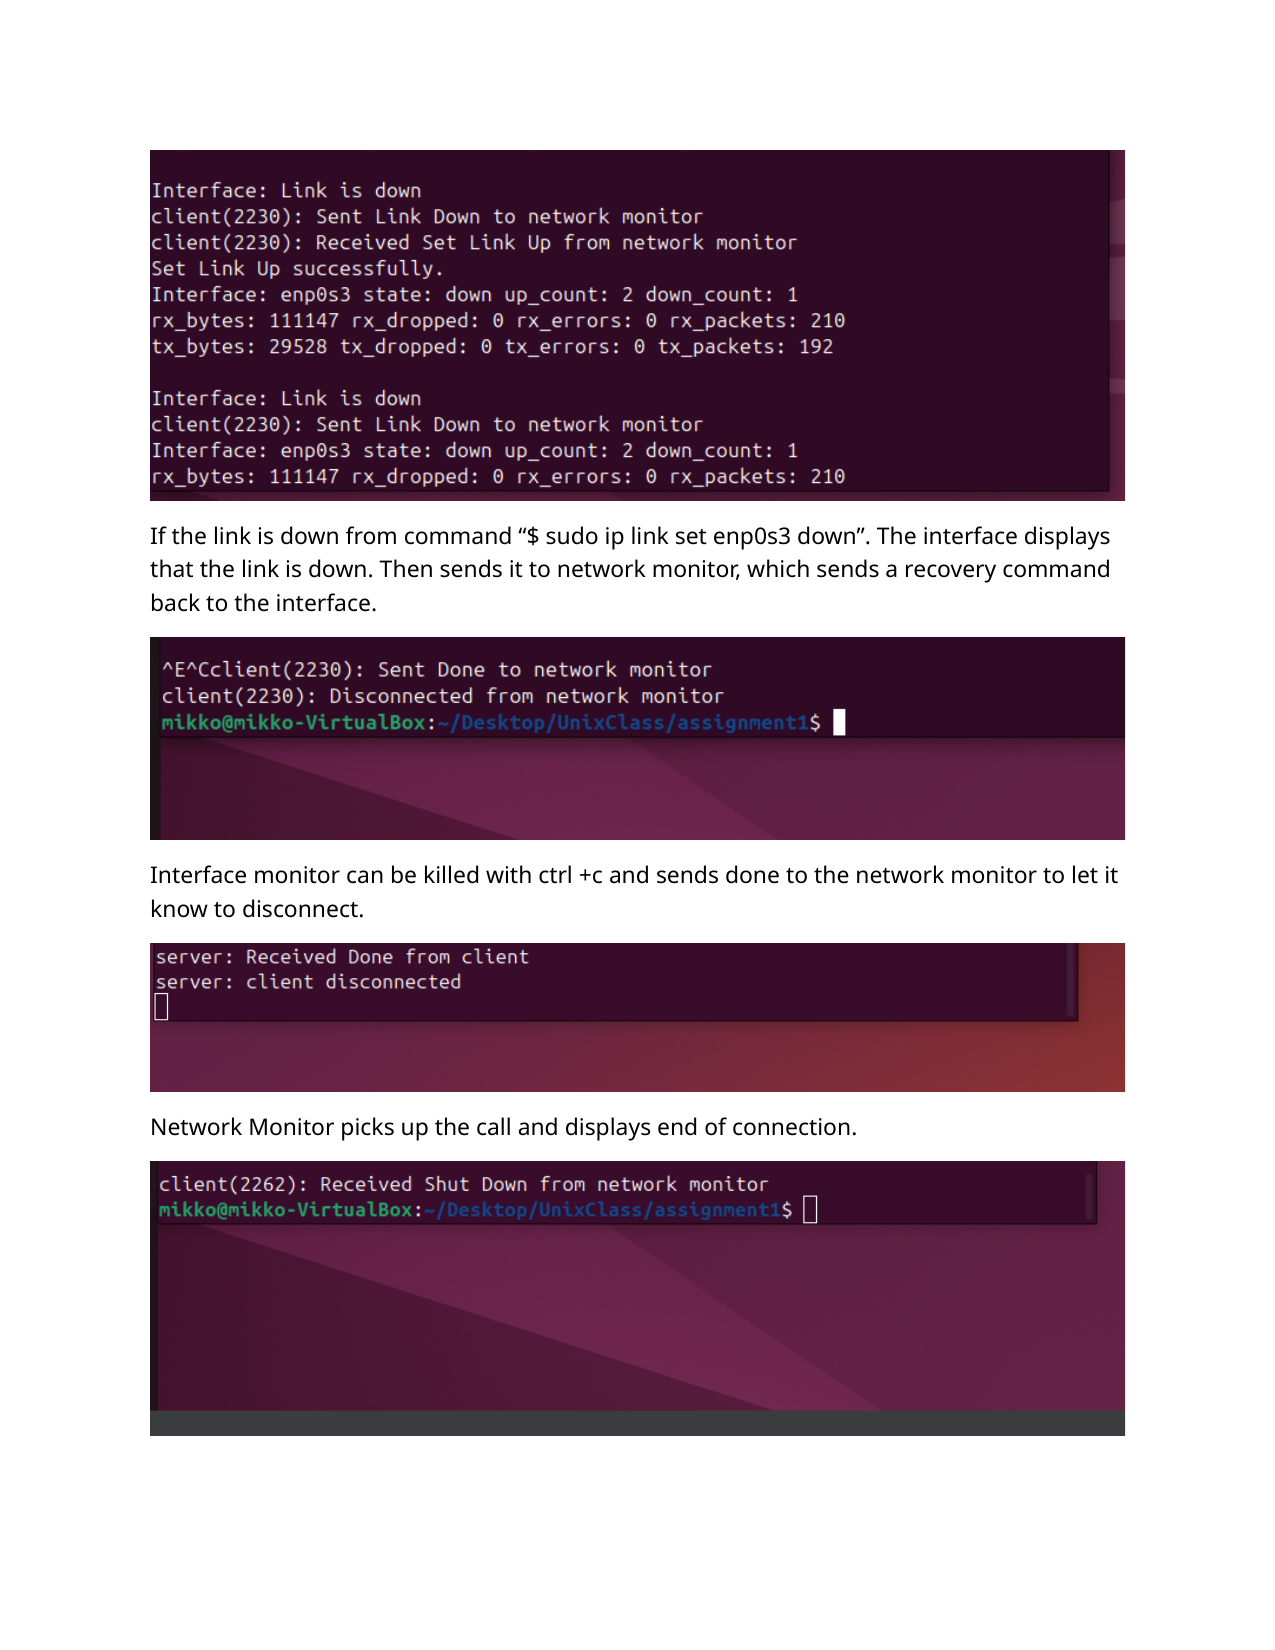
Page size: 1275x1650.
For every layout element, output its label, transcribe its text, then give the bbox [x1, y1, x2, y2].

text Network Monitor picks up the call and displays end of connection. [150, 1111, 1125, 1142]
text Interface monitor can be killed with ctrl +c and sends done to the network monitor to let it know to disconnect. [150, 859, 1125, 924]
picture [150, 943, 1125, 1092]
picture [150, 637, 1125, 840]
picture [150, 150, 1125, 501]
text If the link is down from command “$ sudo ip link set enp0s3 down”. The interface displays that the link is down. Then sends it to network monitor, which sends a recovery command back to the interface. [150, 519, 1125, 618]
picture [150, 1161, 1125, 1436]
